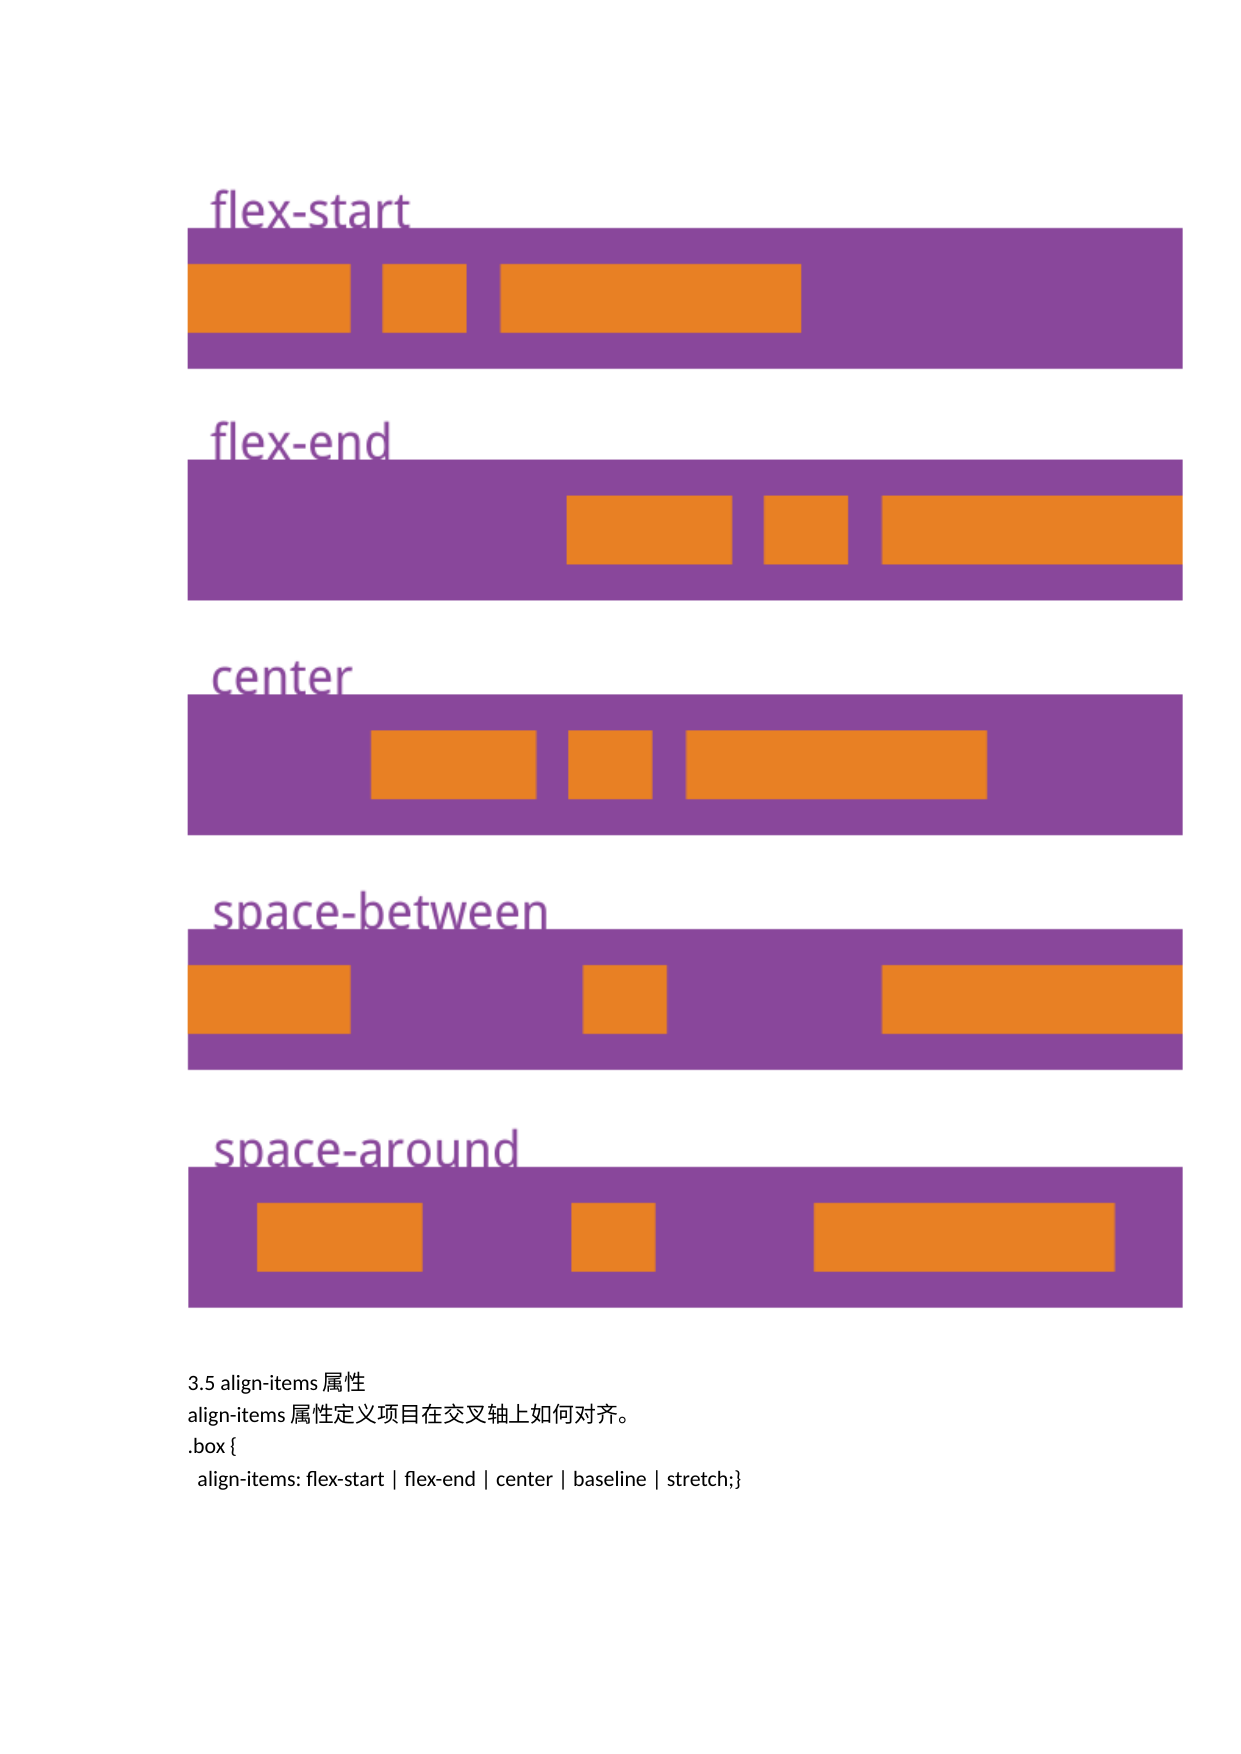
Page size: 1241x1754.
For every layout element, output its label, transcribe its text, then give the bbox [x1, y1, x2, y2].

text align-items属性定义项目在交叉轴上如何对齐。 [187, 1397, 1053, 1429]
picture [187, 162, 1183, 1355]
text 3.5 align-items属性 [187, 1364, 1053, 1397]
text .box { [187, 1429, 1053, 1462]
text align-items: flex-start | flex-end | center | baseline | stretch;} [187, 1462, 1053, 1494]
